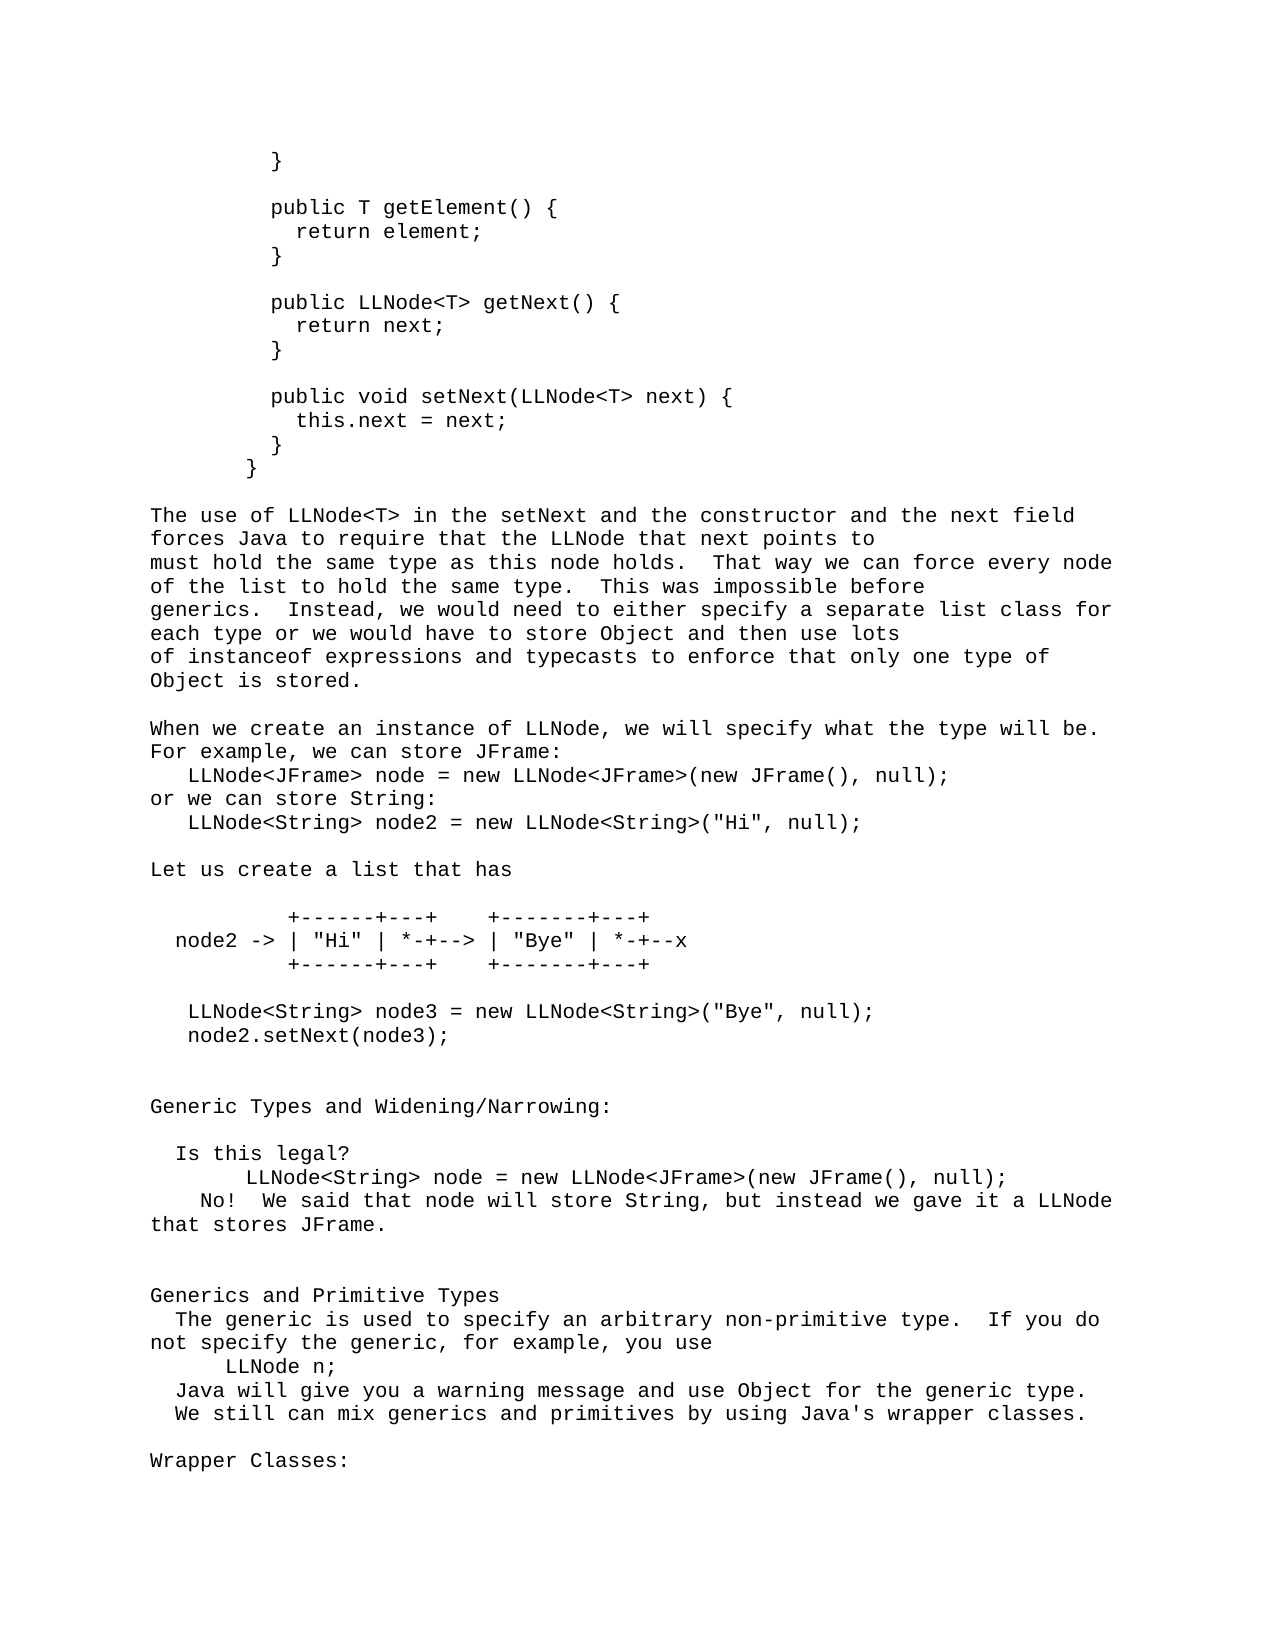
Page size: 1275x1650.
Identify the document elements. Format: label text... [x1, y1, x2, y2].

text generics. Instead, we would need to either specify a separate list class for each type or we would have to store Object and then use lots [150, 599, 1125, 647]
text Java will give you a warning message and use Object for the generic type. [150, 1379, 1125, 1403]
text LLNode<String> node3 = new LLNode<String>("Bye", null); [150, 1001, 1125, 1025]
text Let us create a list that has [150, 859, 1125, 883]
text Generic Types and Widening/Narrowing: [150, 1096, 1125, 1119]
text The generic is used to specify an arbitrary non-primitive type. If you do not specify the generic, for example, you use [150, 1309, 1125, 1356]
text LLNode n; [150, 1356, 1125, 1379]
text The use of LLNode<T> in the setNext and the constructor and the next field forces Java to require that the LLNode that next points to [150, 505, 1125, 552]
text node2 -> | "Hi" | *-+--> | "Bye" | *-+--x [150, 930, 1125, 954]
text return element; [150, 221, 1125, 244]
text must hold the same type as this node holds. That way we can force every node of the list to hold the same type. This was impossible before [150, 552, 1125, 599]
text of instanceof expressions and typecasts to enforce that only one type of Object is stored. [150, 647, 1125, 694]
text LLNode<JFrame> node = new LLNode<JFrame>(new JFrame(), null); [150, 765, 1125, 788]
text +------+---+ +-------+---+ [150, 954, 1125, 978]
text Wrapper Classes: [150, 1451, 1125, 1474]
text Is this legal? [150, 1143, 1125, 1167]
text } [150, 434, 1125, 457]
text } [150, 244, 1125, 268]
text public LLNode<T> getNext() { [150, 292, 1125, 316]
text +------+---+ +-------+---+ [150, 907, 1125, 930]
text public void setNext(LLNode<T> next) { [150, 386, 1125, 410]
text } [150, 339, 1125, 363]
text No! We said that node will store String, but instead we gave it a LLNode that stores JFrame. [150, 1190, 1125, 1238]
text public T getElement() { [150, 197, 1125, 221]
text return next; [150, 316, 1125, 339]
text We still can mix generics and primitives by using Java's wrapper classes. [150, 1403, 1125, 1427]
text this.next = next; [150, 410, 1125, 434]
text Generics and Primitive Types [150, 1285, 1125, 1309]
text LLNode<String> node = new LLNode<JFrame>(new JFrame(), null); [150, 1167, 1125, 1190]
text When we create an instance of LLNode, we will specify what the type will be. For example, we can store JFrame: [150, 717, 1125, 765]
text } [150, 457, 1125, 481]
text node2.setNext(node3); [150, 1025, 1125, 1048]
text } [150, 150, 1125, 174]
text LLNode<String> node2 = new LLNode<String>("Hi", null); [150, 812, 1125, 836]
text or we can store String: [150, 788, 1125, 812]
